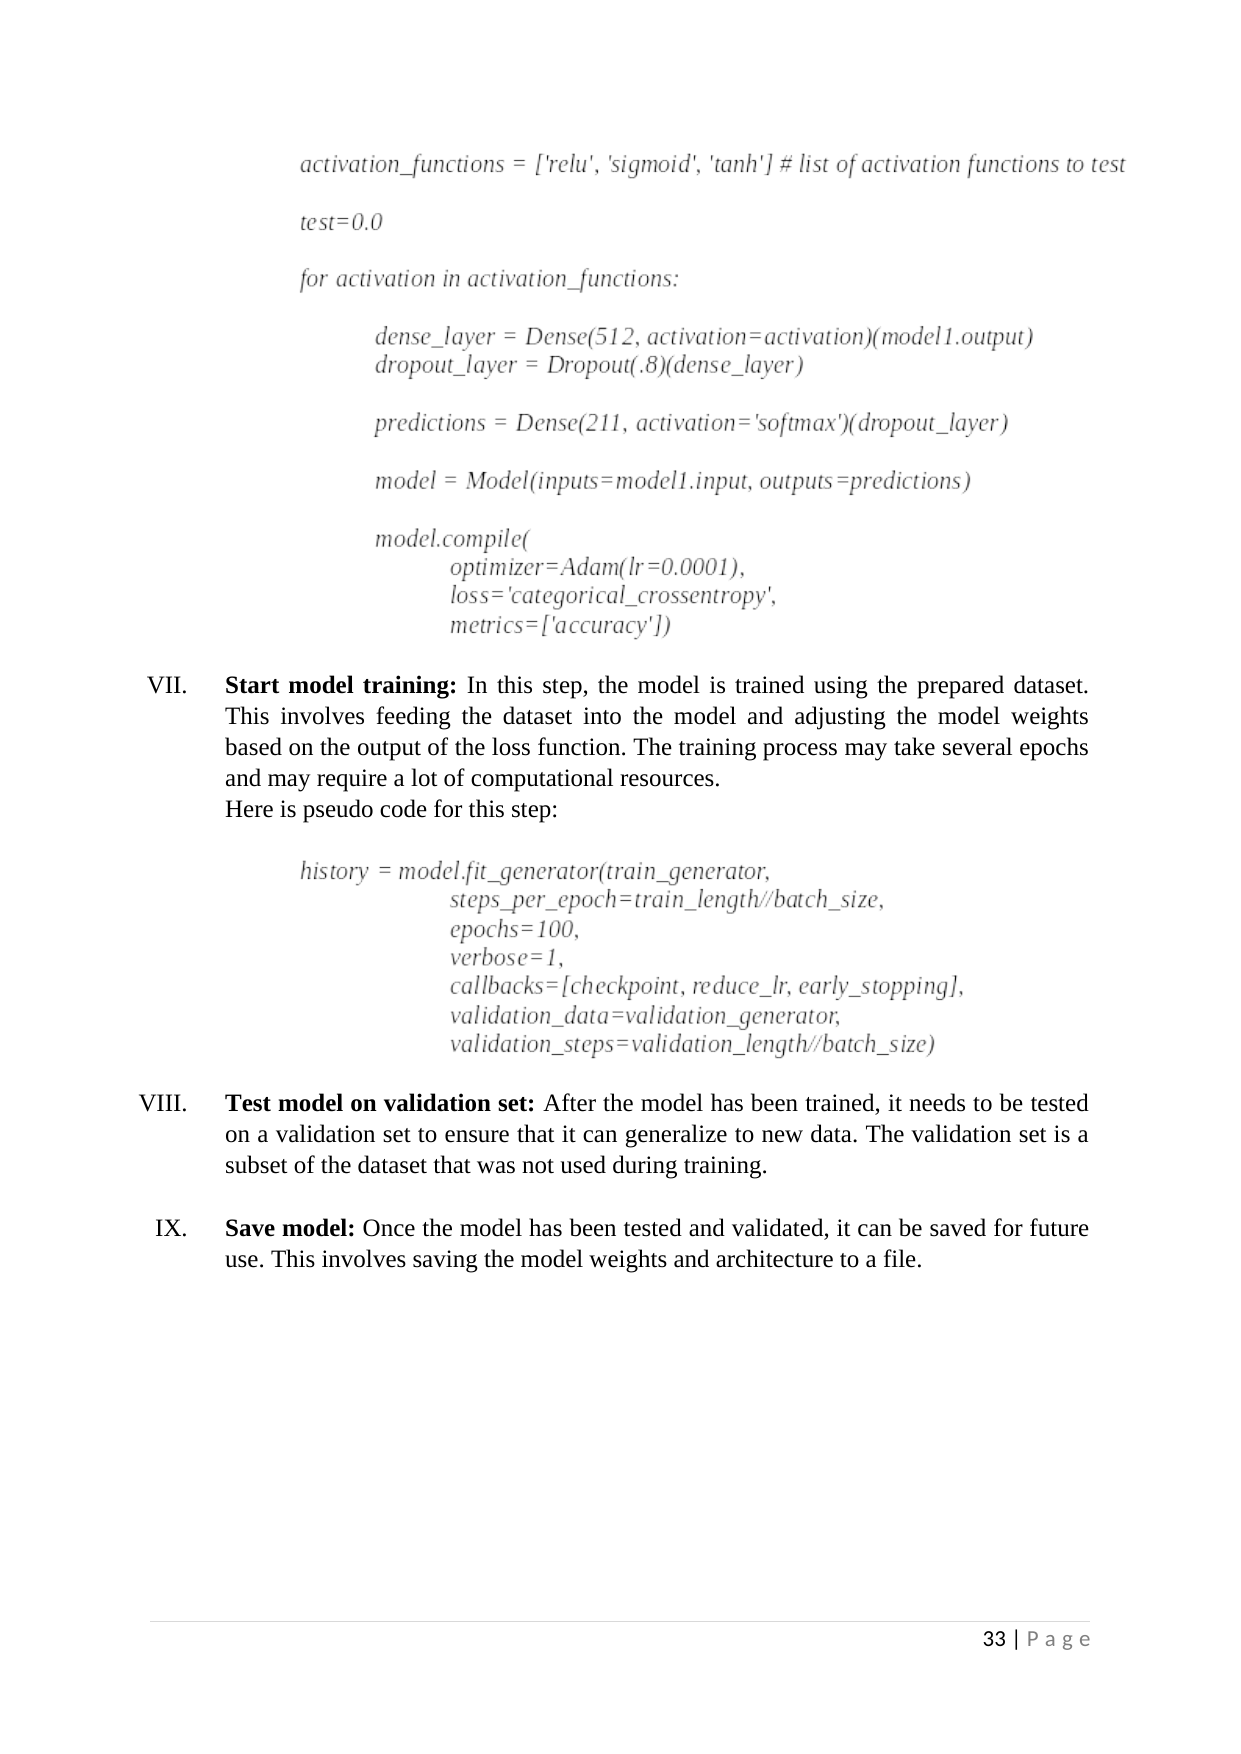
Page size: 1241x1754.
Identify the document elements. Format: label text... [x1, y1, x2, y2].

list Save model: Once the model has been tested and validated, it can be saved for future use. This involves saving the model weights and architecture to a file. [187, 1213, 1090, 1272]
list Test model on validation set: After the model has been trained, it needs to be tested on a validation set to ensure that it can generalize to new data. The validation set is a subset of the dataset that was not used during training. [187, 1088, 1090, 1179]
list Start model training: In this step, the model is trained using the prepared dataset. This involves feeding the dataset into the model and adjusting the model weights based on the output of the loss function. The training process may take several epochs and may require a lot of computational resources. [187, 670, 1090, 792]
list Here is pseudo code for this step: [225, 794, 1090, 823]
